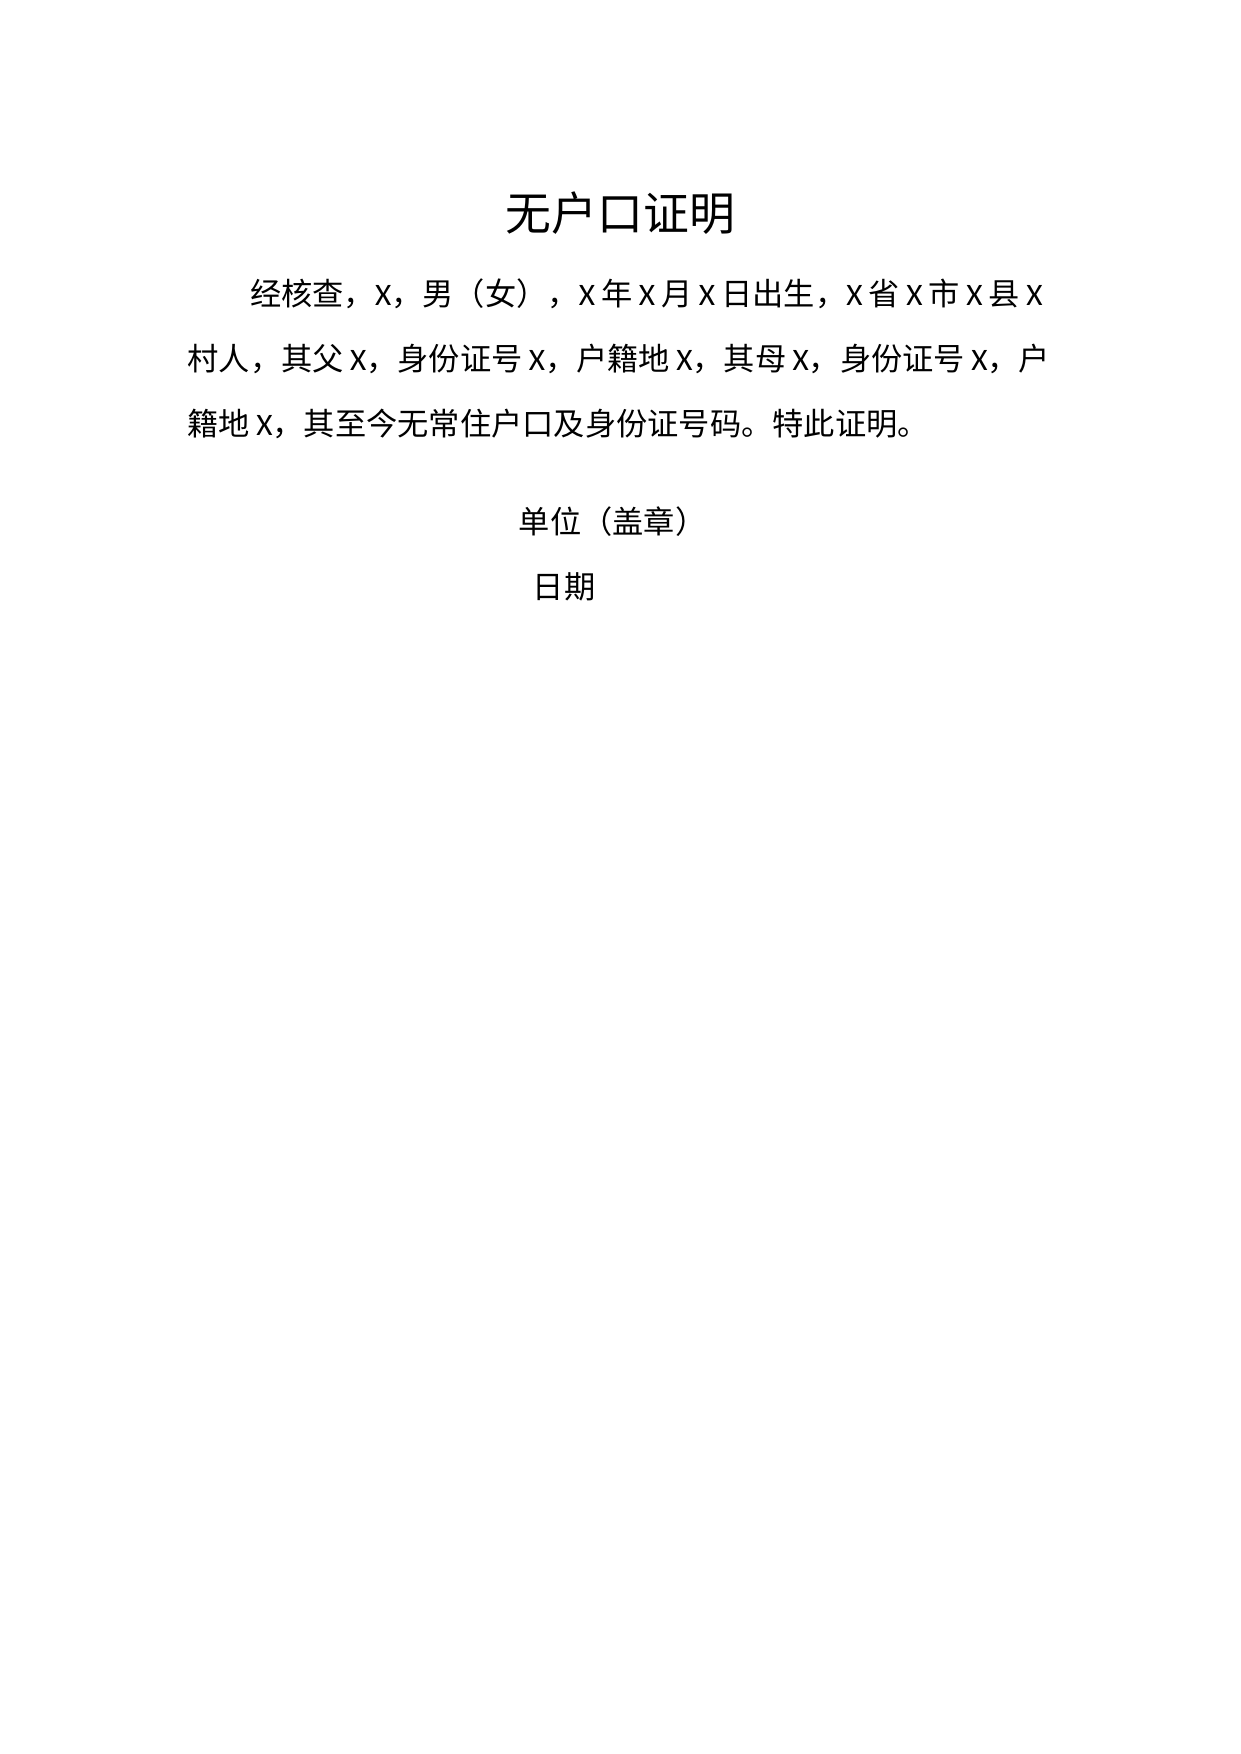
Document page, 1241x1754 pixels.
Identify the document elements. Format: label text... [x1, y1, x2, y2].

text 单位（盖章） [187, 487, 1053, 552]
text 经核查，X，男（女），X年X月X日出生，X省X市X县X村人，其父X，身份证号X，户籍地X，其母X，身份证号X，户籍地X，其至今无常住户口及身份证号码。特此证明。 [187, 259, 1053, 454]
text 无户口证明 [187, 162, 1053, 259]
text 日期 [187, 552, 1053, 617]
